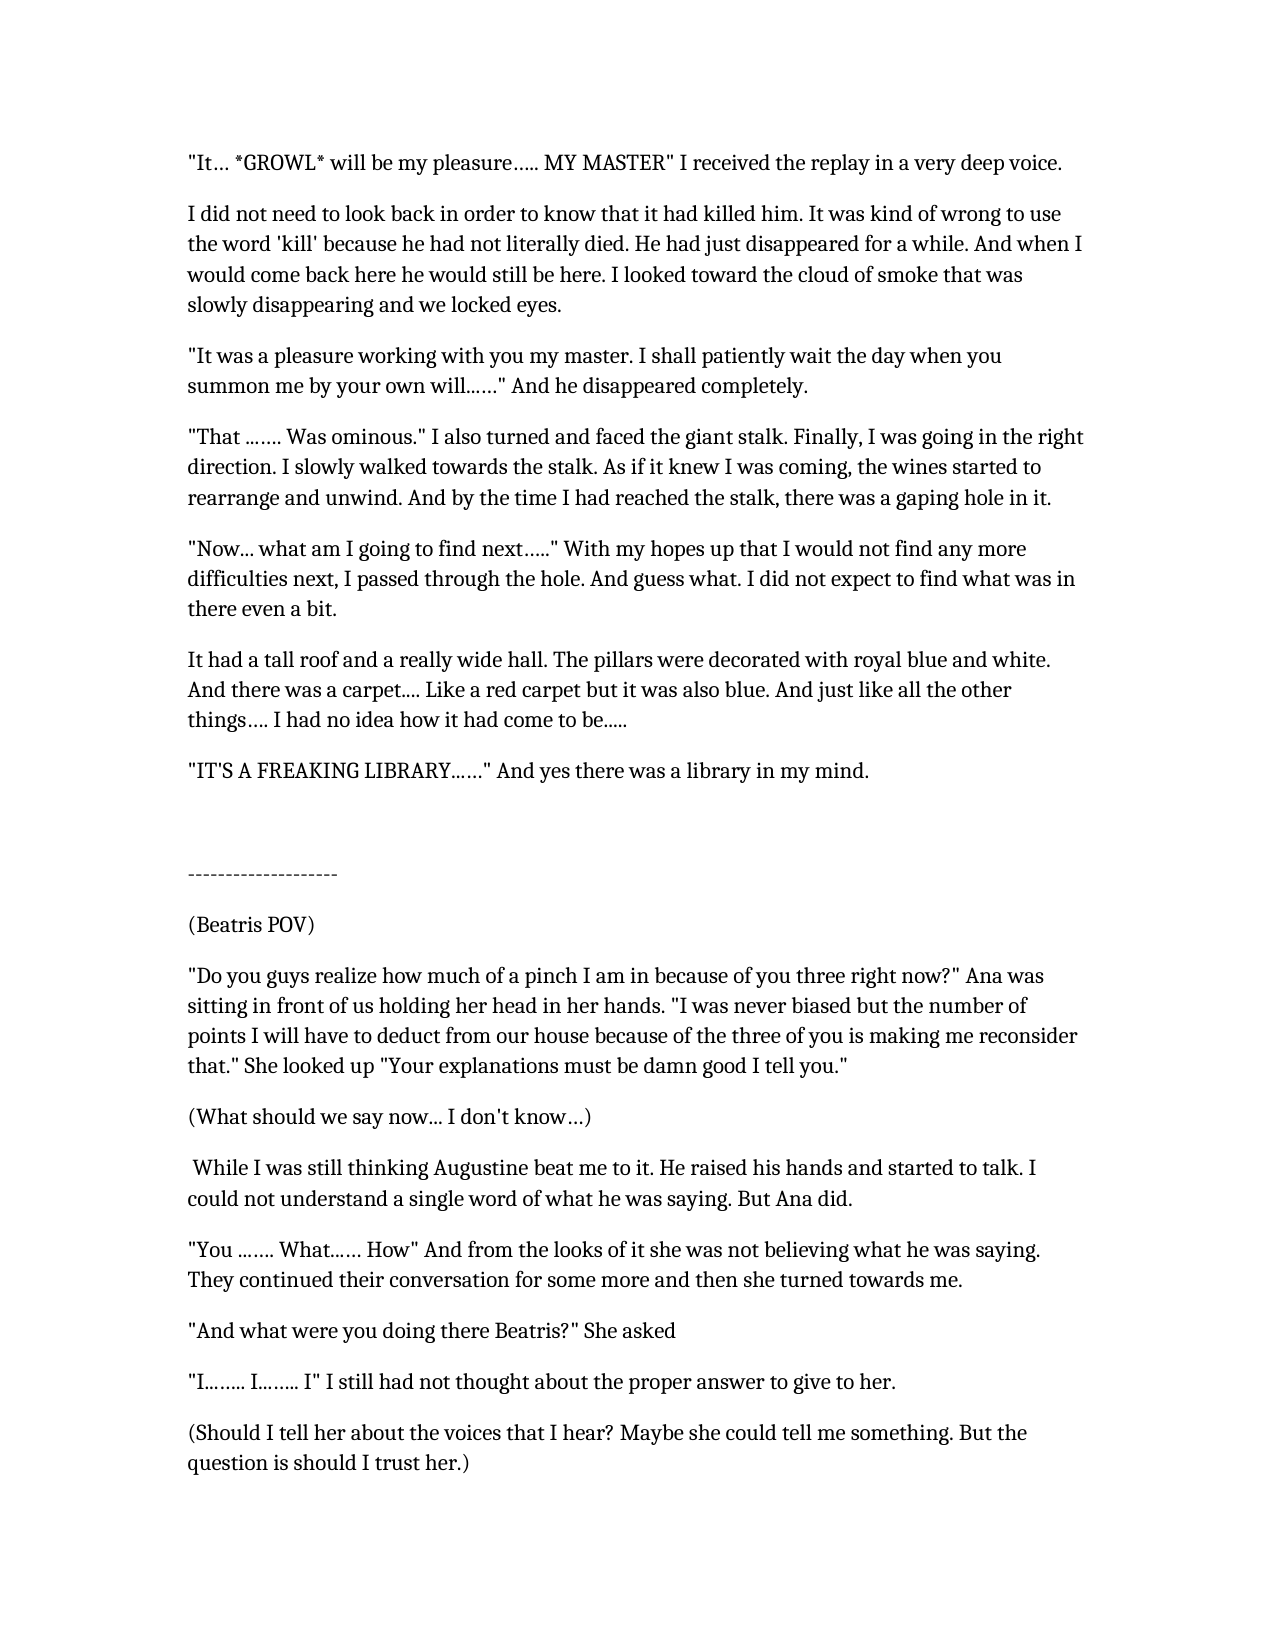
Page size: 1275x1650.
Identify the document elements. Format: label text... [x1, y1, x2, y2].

text "Do you guys realize how much of a pinch I am in because of you three right now?" Ana was sitting in front of us holding her head in her hands. "I was never biased but the number of points I will have to deduct from our house because of the three of you is making me reconsider that." She looked up "Your explanations must be damn good I tell you." [187, 962, 1087, 1079]
text "It… *GROWL* will be my pleasure….. MY MASTER" I received the replay in a very deep voice. [187, 150, 1087, 176]
text (What should we say now... I don't know…) [187, 1104, 1087, 1131]
text "IT'S A FREAKING LIBRARY...…" And yes there was a library in my mind. [187, 758, 1087, 785]
text While I was still thinking Augustine beat me to it. He raised his hands and started to talk. I could not understand a single word of what he was saying. But Ana did. [187, 1155, 1087, 1212]
text (Should I tell her about the voices that I hear? Maybe she could tell me something. But the question is should I trust her.) [187, 1420, 1087, 1476]
text It had a tall roof and a really wide hall. The pillars were decorated with royal blue and white. And there was a carpet.... Like a red carpet but it was also blue. And just like all the other things…. I had no idea how it had come to be..... [187, 647, 1087, 734]
text "Now... what am I going to find next….." With my hopes up that I would not find any more difficulties next, I passed through the hole. And guess what. I did not expect to find what was in there even a bit. [187, 535, 1087, 622]
text -------------------- [187, 860, 1087, 887]
text "I...….. I...….. I" I still had not thought about the proper answer to give to her. [187, 1369, 1087, 1395]
text (Beatris POV) [187, 911, 1087, 938]
text "That ...…. Was ominous." I also turned and faced the giant stalk. Finally, I was going in the right direction. I slowly walked towards the stalk. As if it knew I was coming, the wines started to rearrange and unwind. And by the time I had reached the stalk, there was a gaping hole in it. [187, 424, 1087, 511]
text I did not need to look back in order to know that it had killed him. It was kind of wrong to use the word 'kill' because he had not literally died. He had just disappeared for a while. And when I would come back here he would still be here. I looked toward the cloud of smoke that was slowly disappearing and we locked eyes. [187, 201, 1087, 318]
text "And what were you doing there Beatris?" She asked [187, 1318, 1087, 1344]
text "It was a pleasure working with you my master. I shall patiently wait the day when you summon me by your own will...…" And he disappeared completely. [187, 343, 1087, 399]
text "You ...…. What...… How" And from the looks of it she was not believing what he was saying. They continued their conversation for some more and then she turned towards me. [187, 1236, 1087, 1293]
